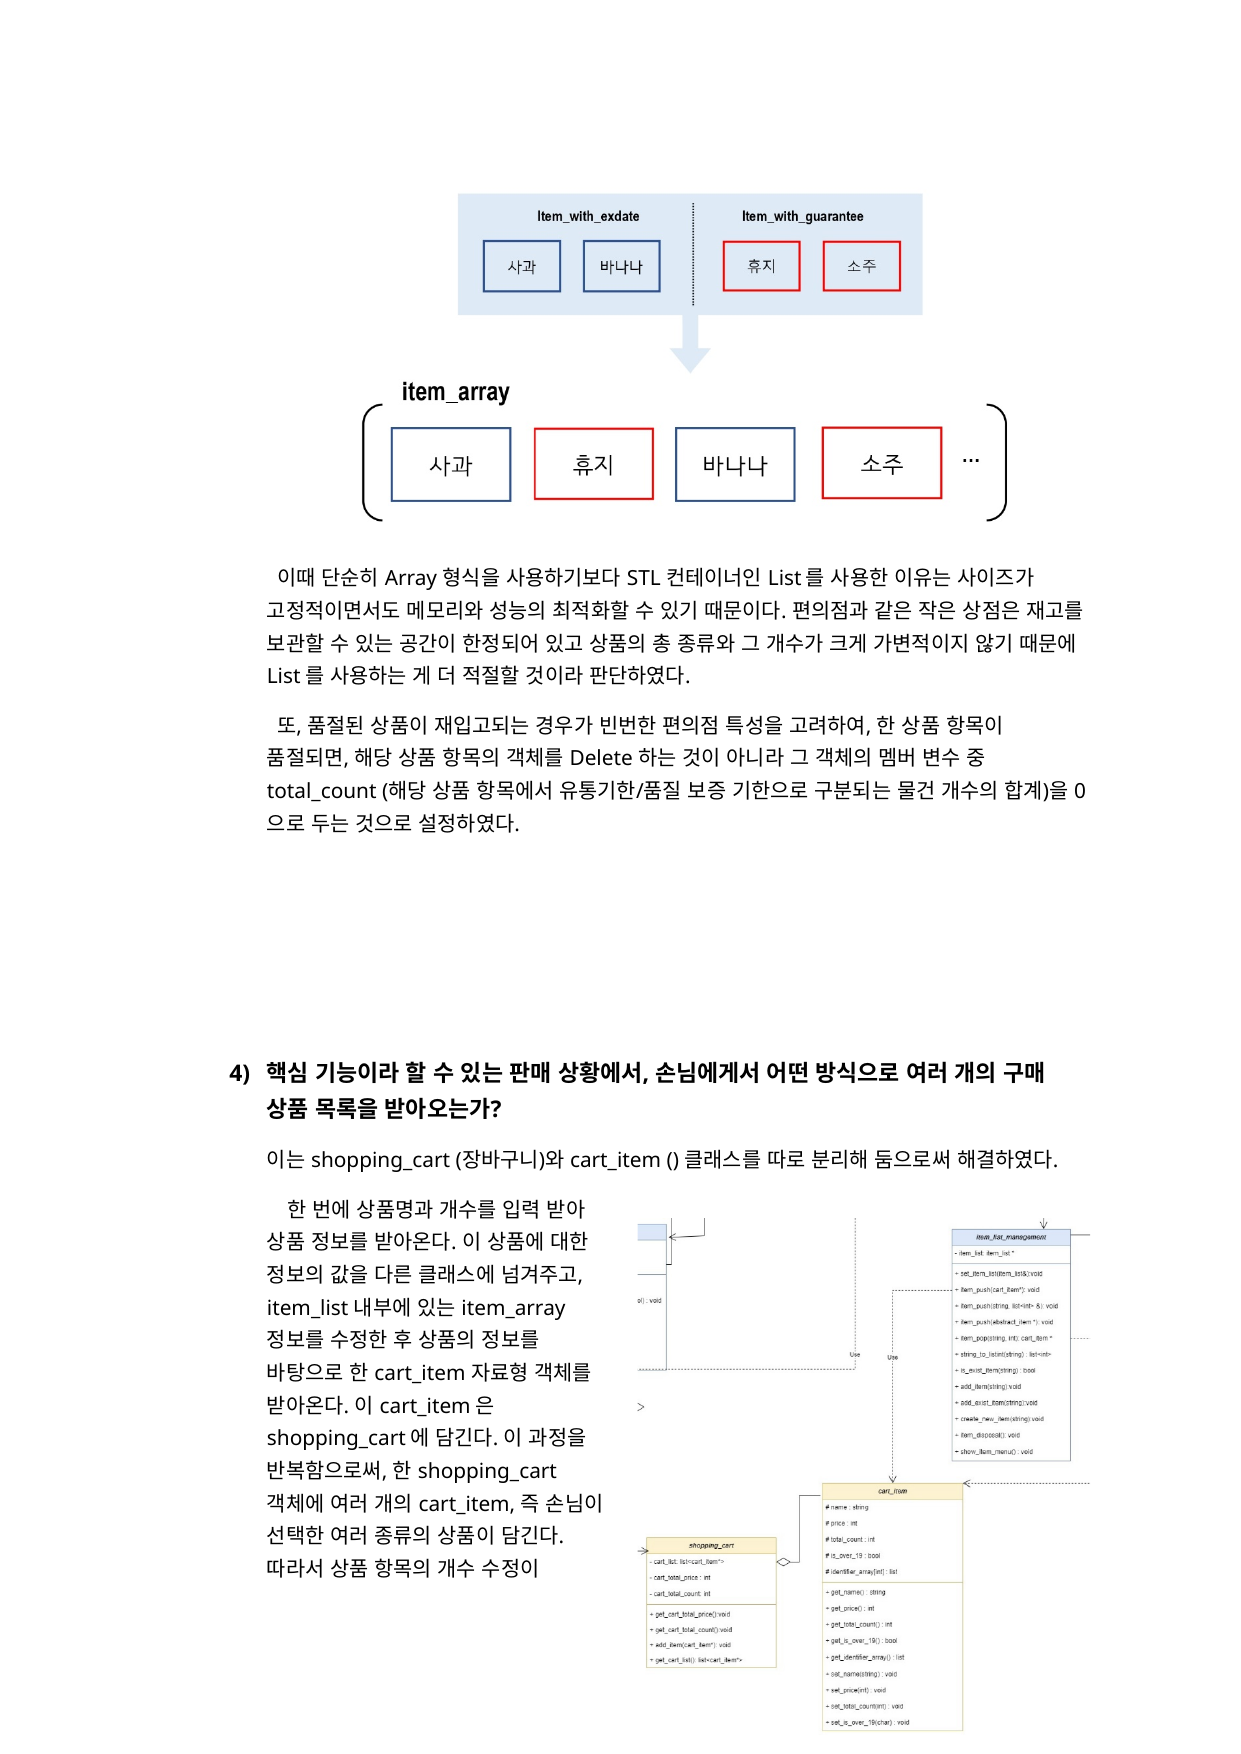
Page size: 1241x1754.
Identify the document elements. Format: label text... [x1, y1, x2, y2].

picture [341, 177, 1026, 543]
list 또, 품절된 상품이 재입고되는 경우가 빈번한 편의점 특성을 고려하여, 한 상품 항목이 품절되면, 해당 상품 항목의 객체를 Delete 하는 것이 아니라 그 객체의 멤버 변수 중 total_count (해당 상품 항목에서 유통기한/품질 보증 기한으로 구분되는 물건 개수의 합계)을 0으로 두는 것으로 설정하였다. [267, 709, 1090, 837]
list 이는 shopping_cart (장바구니)와 cart_item () 클래스를 따로 분리해 둠으로써 해결하였다. [267, 1143, 1090, 1174]
list 핵심 기능이라 할 수 있는 판매 상황에서, 손님에게서 어떤 방식으로 여러 개의 구매 상품 목록을 받아오는가? [229, 1055, 1090, 1124]
picture [637, 1218, 1091, 1754]
list 이때 단순히 Array 형식을 사용하기보다 STL 컨테이너인 List를 사용한 이유는 사이즈가 고정적이면서도 메모리와 성능의 최적화할 수 있기 때문이다. 편의점과 같은 작은 상점은 재고를 보관할 수 있는 공간이 한정되어 있고 상품의 총 종류와 그 개수가 크게 가변적이지 않기 때문에 List를 사용하는 게 더 적절할 것이라 판단하였다. [267, 561, 1090, 690]
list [267, 1193, 1090, 1583]
